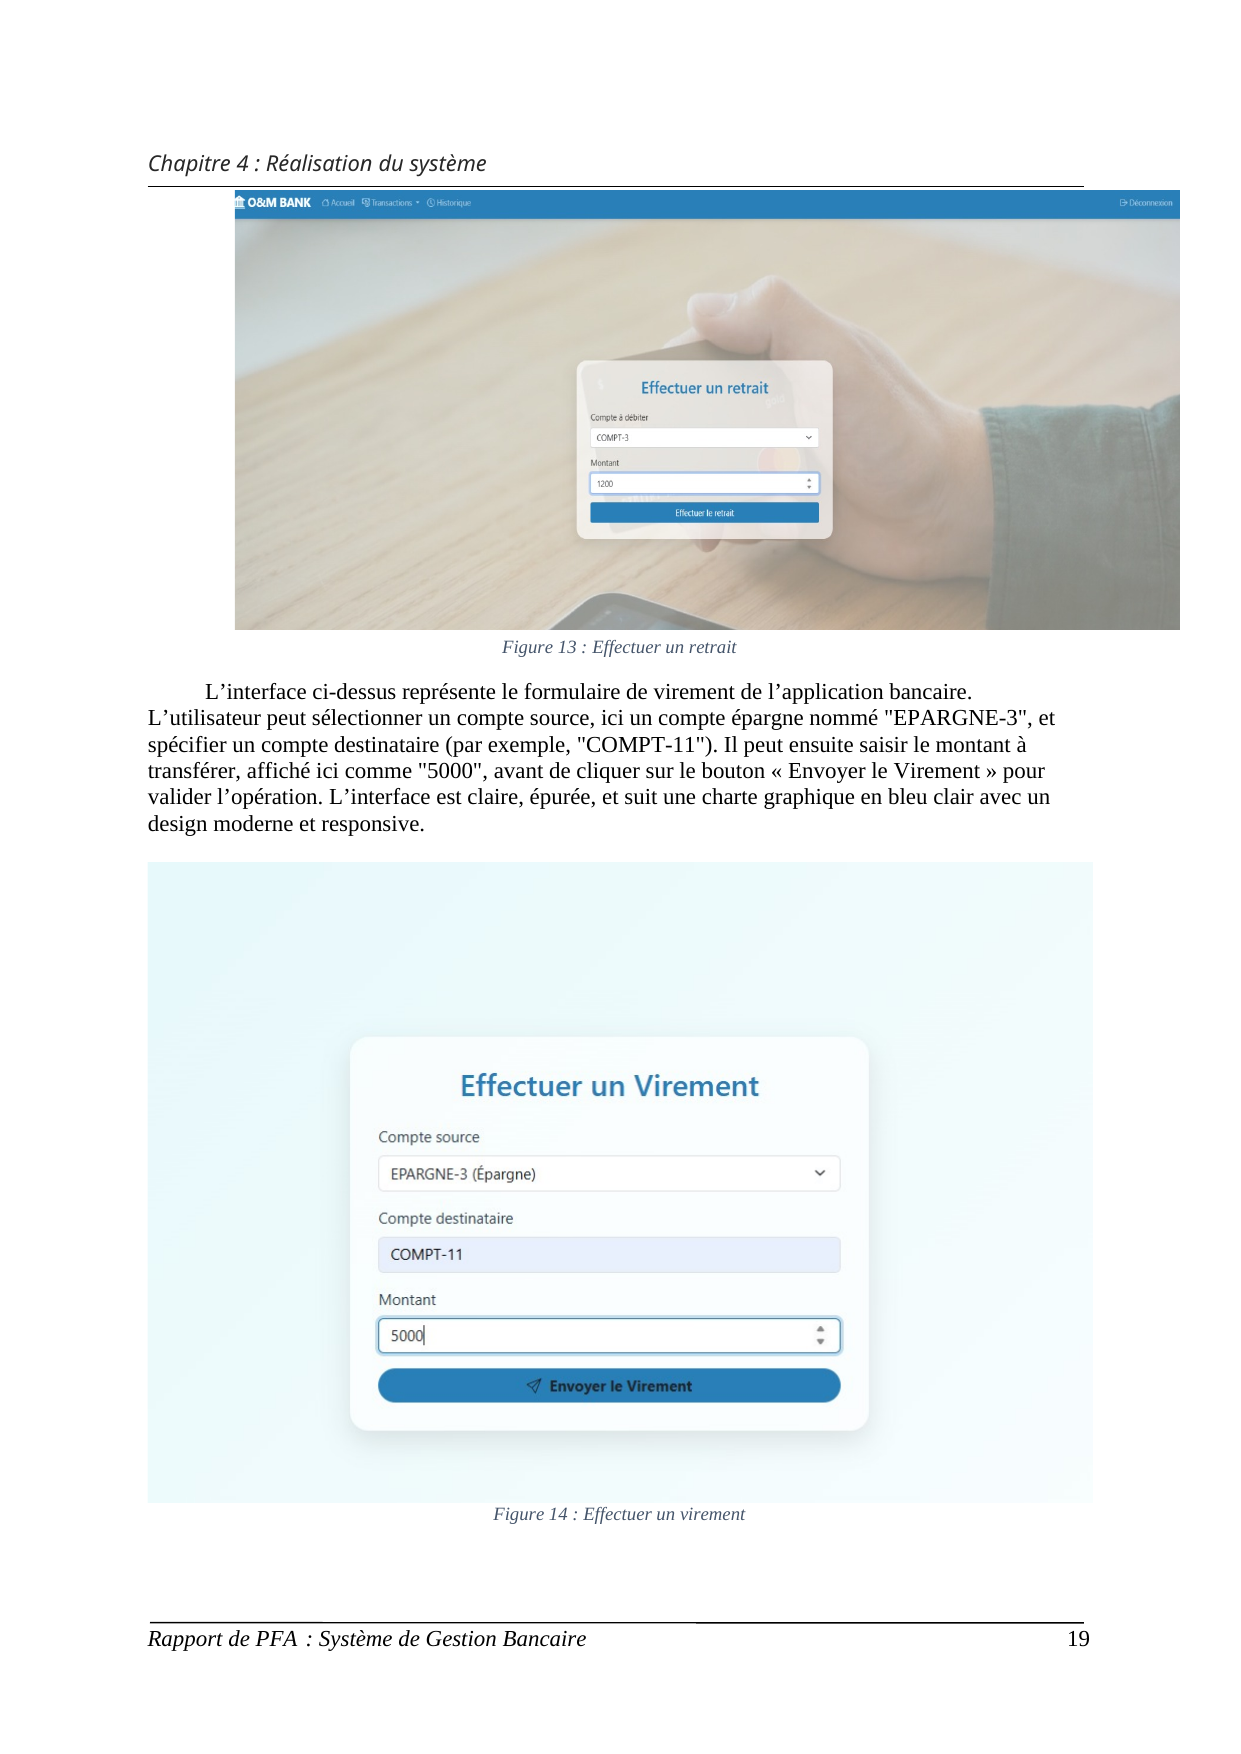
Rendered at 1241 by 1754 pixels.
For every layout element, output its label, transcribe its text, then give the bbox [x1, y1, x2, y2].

text L’interface ci-dessus représente le formulaire de virement de l’application bancaire. L’utilisateur peut sélectionner un compte source, ici un compte épargne nommé "EPARGNE-3", et spécifier un compte destinataire (par exemple, "COMPT-11"). Il peut ensuite saisir le montant à transférer, affiché ici comme "5000", avant de cliquer sur le bouton « Envoyer le Virement » pour valider l’opération. L’interface est claire, épurée, et suit une charte graphique en bleu clair avec un design moderne et responsive. [148, 678, 1093, 836]
picture [234, 190, 1180, 630]
picture [147, 862, 1093, 1503]
subtitle Chapitre 4 : Réalisation du système [148, 148, 1093, 177]
